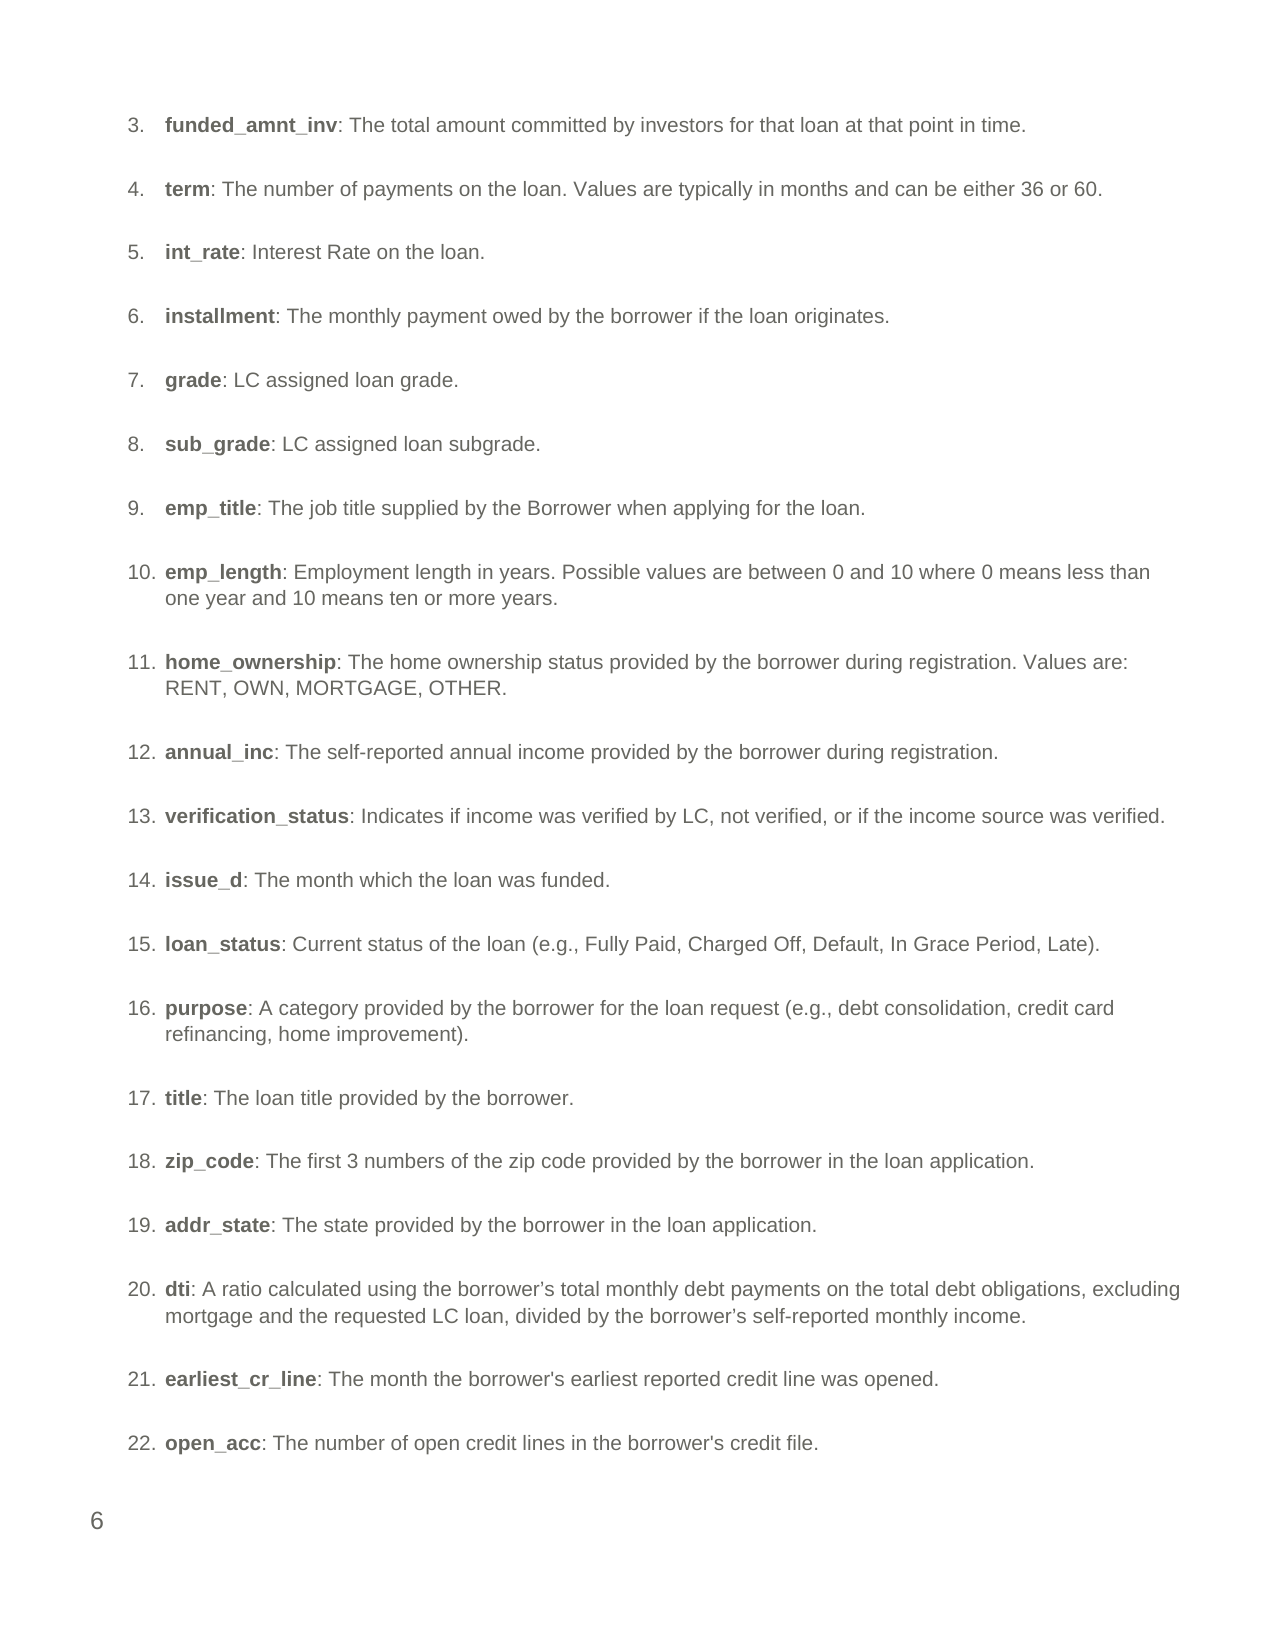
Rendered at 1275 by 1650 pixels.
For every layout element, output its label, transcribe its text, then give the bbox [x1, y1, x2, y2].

list open_acc: The number of open credit lines in the borrower's credit file. [127, 1431, 1185, 1455]
list verification_status: Indicates if income was verified by LC, not verified, or if the income source was verified. [127, 804, 1185, 828]
list int_rate: Interest Rate on the loan. [127, 240, 1185, 264]
list purpose: A category provided by the borrower for the loan request (e.g., debt consolidation, credit card refinancing, home improvement). [127, 995, 1185, 1046]
list grade: LC assigned loan grade. [127, 368, 1185, 392]
list annual_inc: The self-reported annual income provided by the borrower during registration. [127, 740, 1185, 764]
list emp_title: The job title supplied by the Borrower when applying for the loan. [127, 496, 1185, 519]
list zip_code: The first 3 numbers of the zip code provided by the borrower in the loan application. [127, 1149, 1185, 1173]
list term: The number of payments on the loan. Values are typically in months and can be either 36 or 60. [127, 176, 1185, 200]
list home_ownership: The home ownership status provided by the borrower during registration. Values are: RENT, OWN, MORTGAGE, OTHER. [127, 650, 1185, 700]
list sub_grade: LC assigned loan subgrade. [127, 432, 1185, 456]
list funded_amnt_inv: The total amount committed by investors for that loan at that point in time. [127, 112, 1185, 136]
list dti: A ratio calculated using the borrower’s total monthly debt payments on the total debt obligations, excluding mortgage and the requested LC loan, divided by the borrower’s self-reported monthly income. [127, 1277, 1185, 1327]
list title: The loan title provided by the borrower. [127, 1086, 1185, 1109]
list addr_state: The state provided by the borrower in the loan application. [127, 1213, 1185, 1237]
list earliest_cr_line: The month the borrower's earliest reported credit line was opened. [127, 1367, 1185, 1391]
list installment: The monthly payment owed by the borrower if the loan originates. [127, 304, 1185, 328]
list issue_d: The month which the loan was funded. [127, 868, 1185, 892]
list loan_status: Current status of the loan (e.g., Fully Paid, Charged Off, Default, In Grace Period, Late). [127, 931, 1185, 955]
list emp_length: Employment length in years. Possible values are between 0 and 10 where 0 means less than one year and 10 means ten or more years. [127, 559, 1185, 610]
